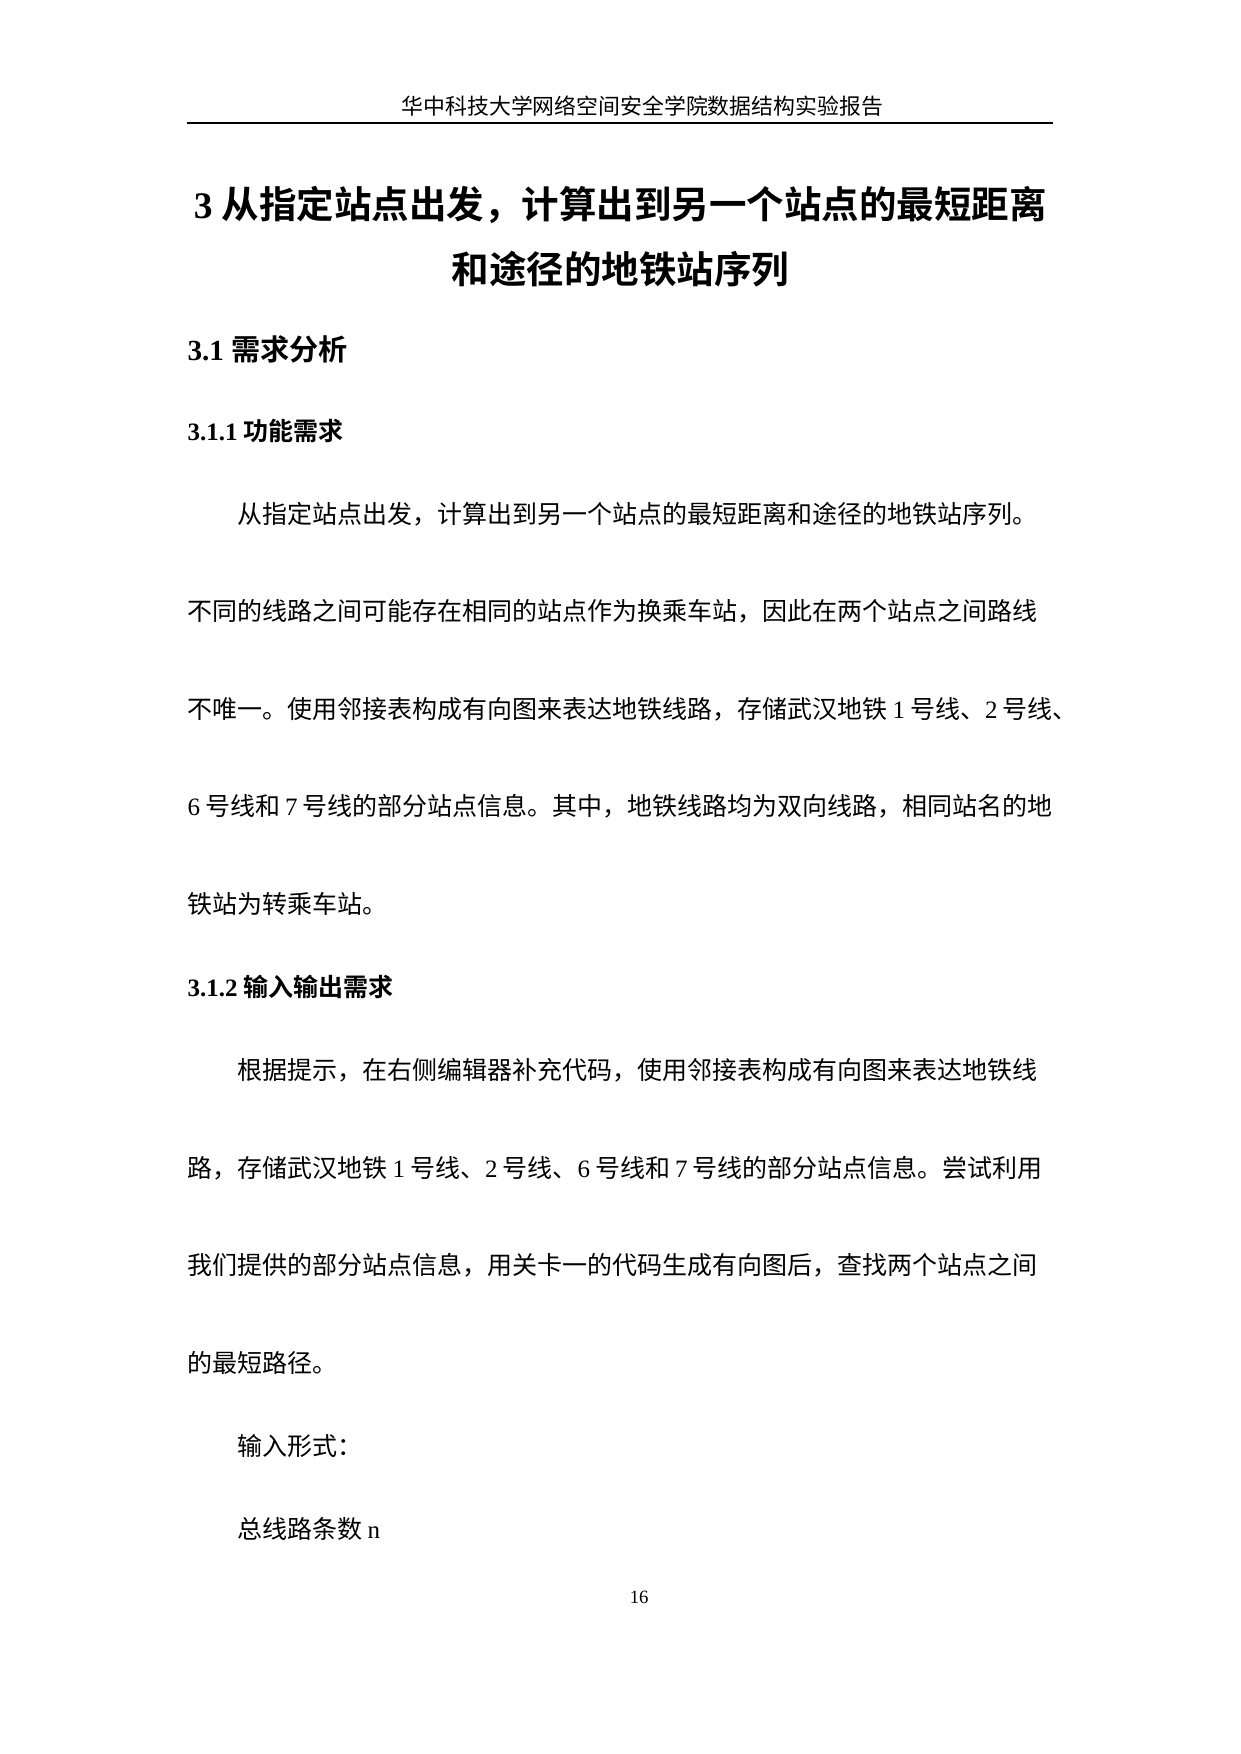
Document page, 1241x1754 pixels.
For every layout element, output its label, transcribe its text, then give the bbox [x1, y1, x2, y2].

text 输入形式： [187, 1412, 1053, 1477]
text 根据提示，在右侧编辑器补充代码，使用邻接表构成有向图来表达地铁线路，存储武汉地铁1号线、2号线、6号线和7号线的部分站点信息。尝试利用我们提供的部分站点信息，用关卡一的代码生成有向图后，查找两个站点之间的最短路径。 [187, 1036, 1053, 1394]
text 从指定站点出发，计算出到另一个站点的最短距离和途径的地铁站序列。不同的线路之间可能存在相同的站点作为换乘车站，因此在两个站点之间路线不唯一。使用邻接表构成有向图来表达地铁线路，存储武汉地铁1号线、2号线、6号线和7号线的部分站点信息。其中，地铁线路均为双向线路，相同站名的地铁站为转乘车站。 [187, 480, 1053, 935]
subtitle 3 从指定站点出发，计算出到另一个站点的最短距离和途径的地铁站序列 [187, 169, 1053, 299]
subtitle 3.1 需求分析 [187, 316, 1053, 381]
text 总线路条数n [187, 1495, 1053, 1560]
subtitle 3.1.1 功能需求 [187, 397, 1053, 462]
subtitle 3.1.2 输入输出需求 [187, 953, 1053, 1018]
